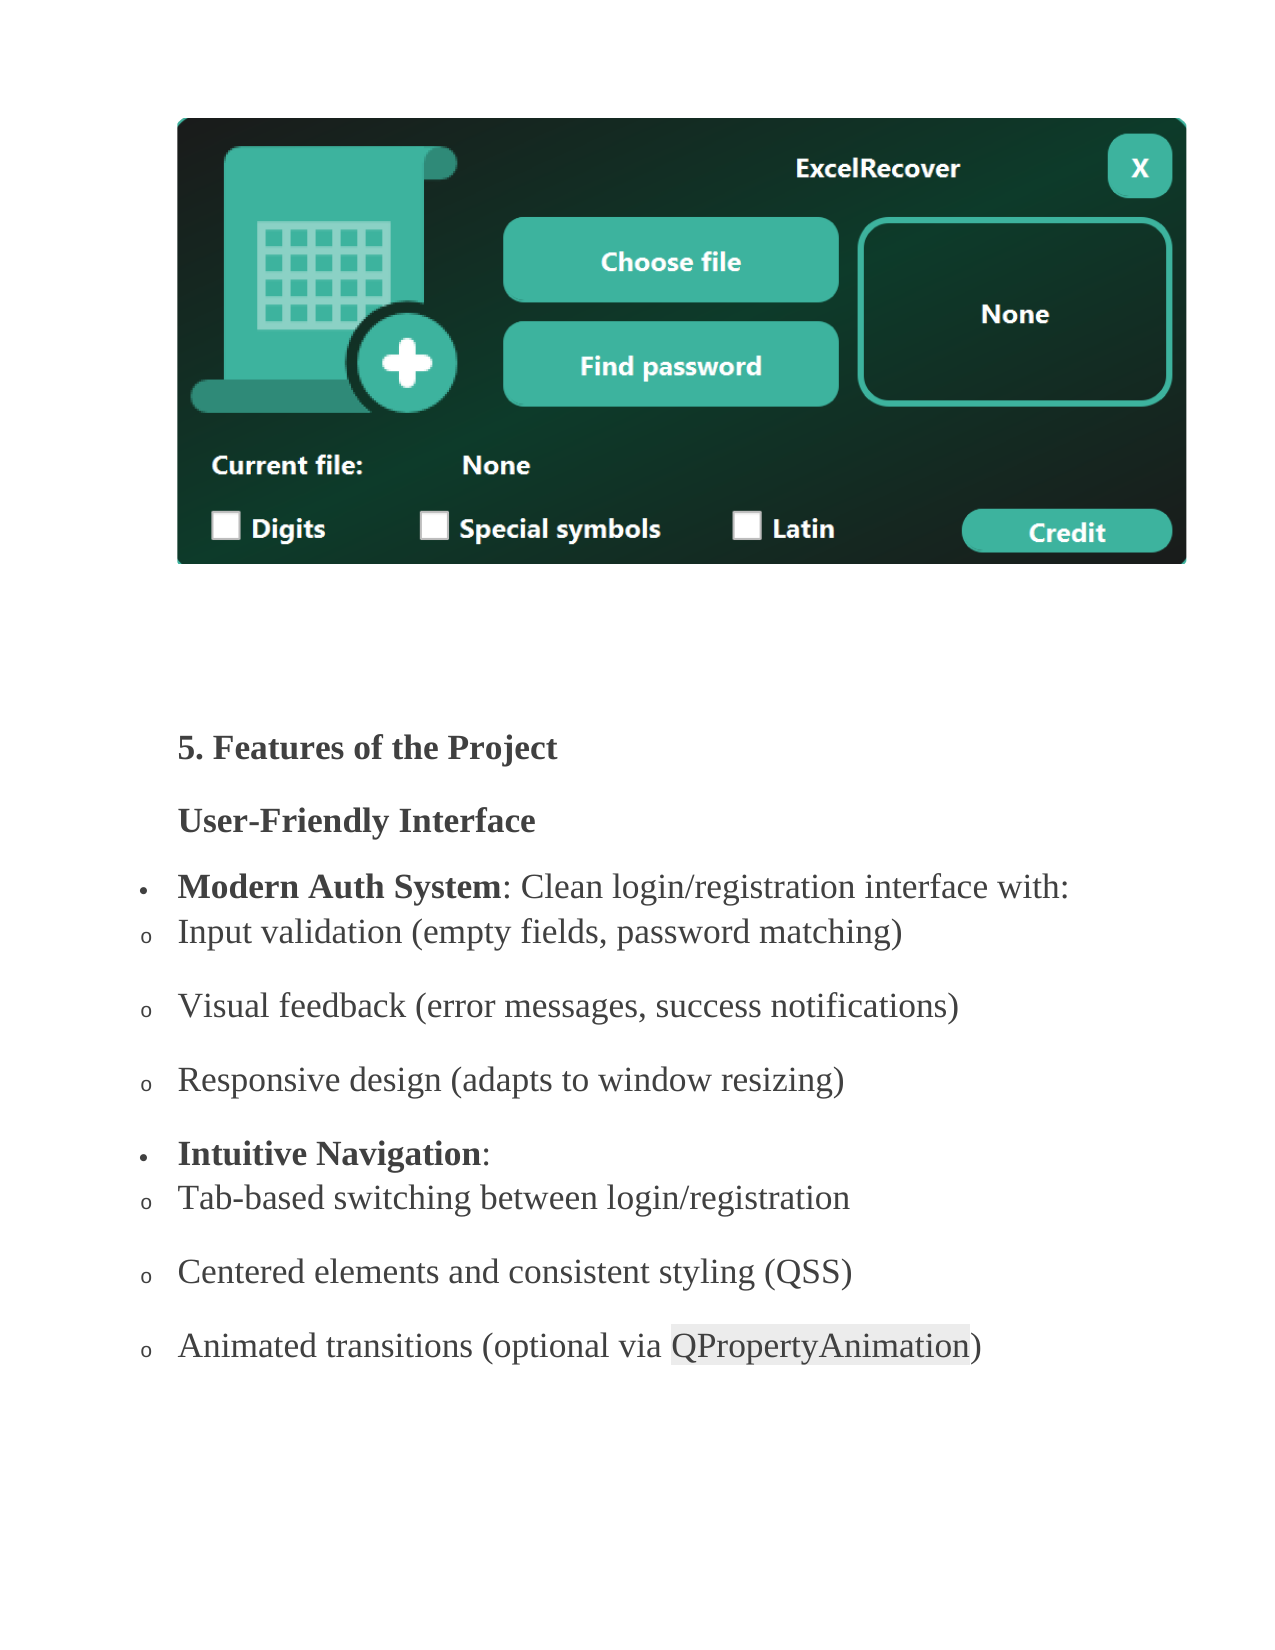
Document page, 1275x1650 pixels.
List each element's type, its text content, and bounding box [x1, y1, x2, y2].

subtitle User-Friendly Interface [177, 796, 1186, 840]
list Tab-based switching between login/registration [140, 1173, 1186, 1217]
list Input validation (empty fields, password matching) [140, 907, 1186, 951]
list Visual feedback (error messages, success notifications) [140, 980, 1186, 1025]
list Modern Auth System: Clean login/registration interface with: [140, 862, 1186, 907]
list Responsive design (adapts to window resizing) [140, 1054, 1186, 1099]
subtitle 5. Features of the Project [177, 726, 1186, 767]
list Centered elements and consistent styling (QSS) [140, 1247, 1186, 1291]
list Animated transitions (optional via QPropertyAnimation) [140, 1321, 1186, 1365]
picture [177, 118, 1187, 564]
list Intuitive Navigation: [140, 1128, 1186, 1173]
